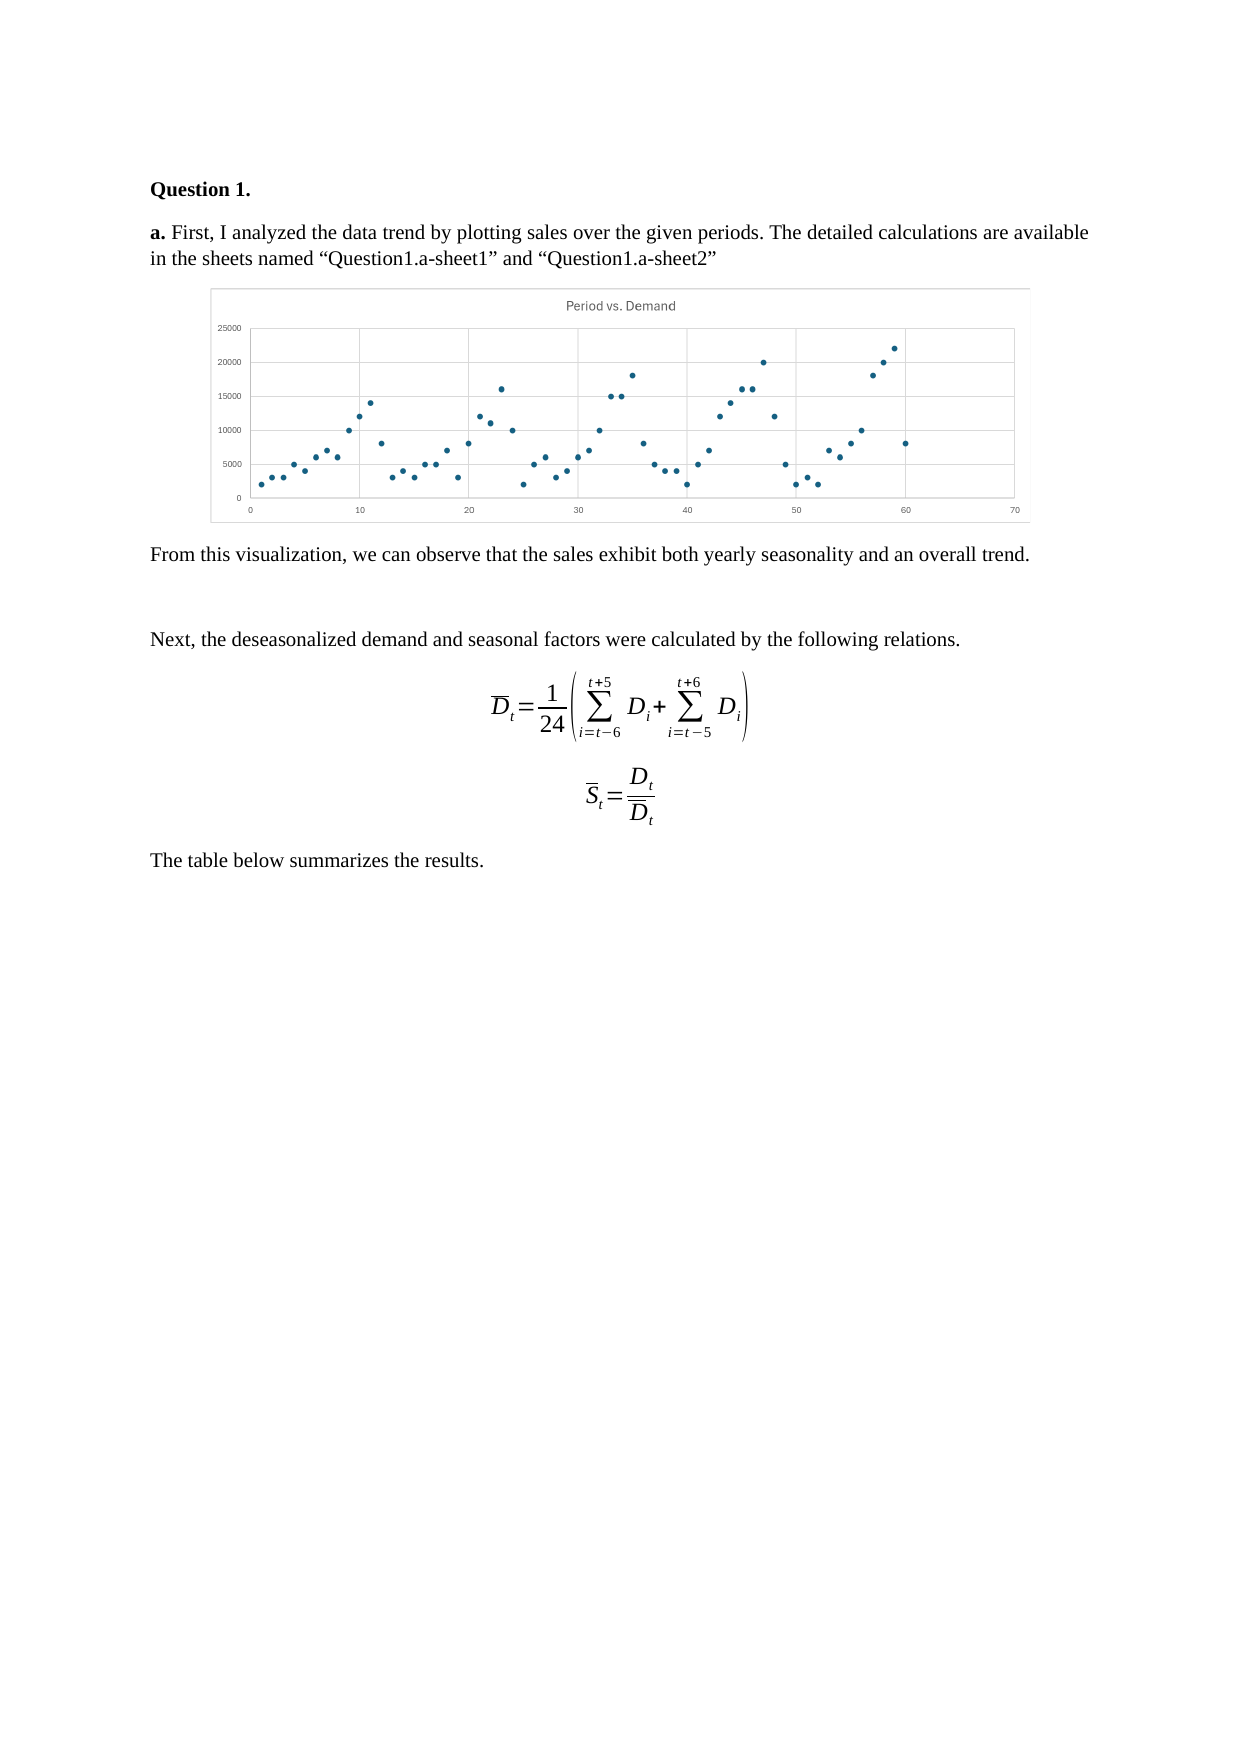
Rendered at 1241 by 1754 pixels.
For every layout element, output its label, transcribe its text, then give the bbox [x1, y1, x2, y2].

text The table below summarizes the results. [150, 848, 1090, 872]
text Next, the deseasonalized demand and seasonal factors were calculated by the following relations. [150, 627, 1090, 651]
text From this visualization, we can observe that the sales exhibit both yearly seasonality and an overall trend. [150, 542, 1090, 566]
picture [210, 288, 1030, 523]
text a. First, I analyzed the data trend by plotting sales over the given periods. The detailed calculations are available in the sheets named “Question1.a-sheet1” and “Question1.a-sheet2” [150, 220, 1090, 270]
text Question 1. [150, 177, 1090, 201]
